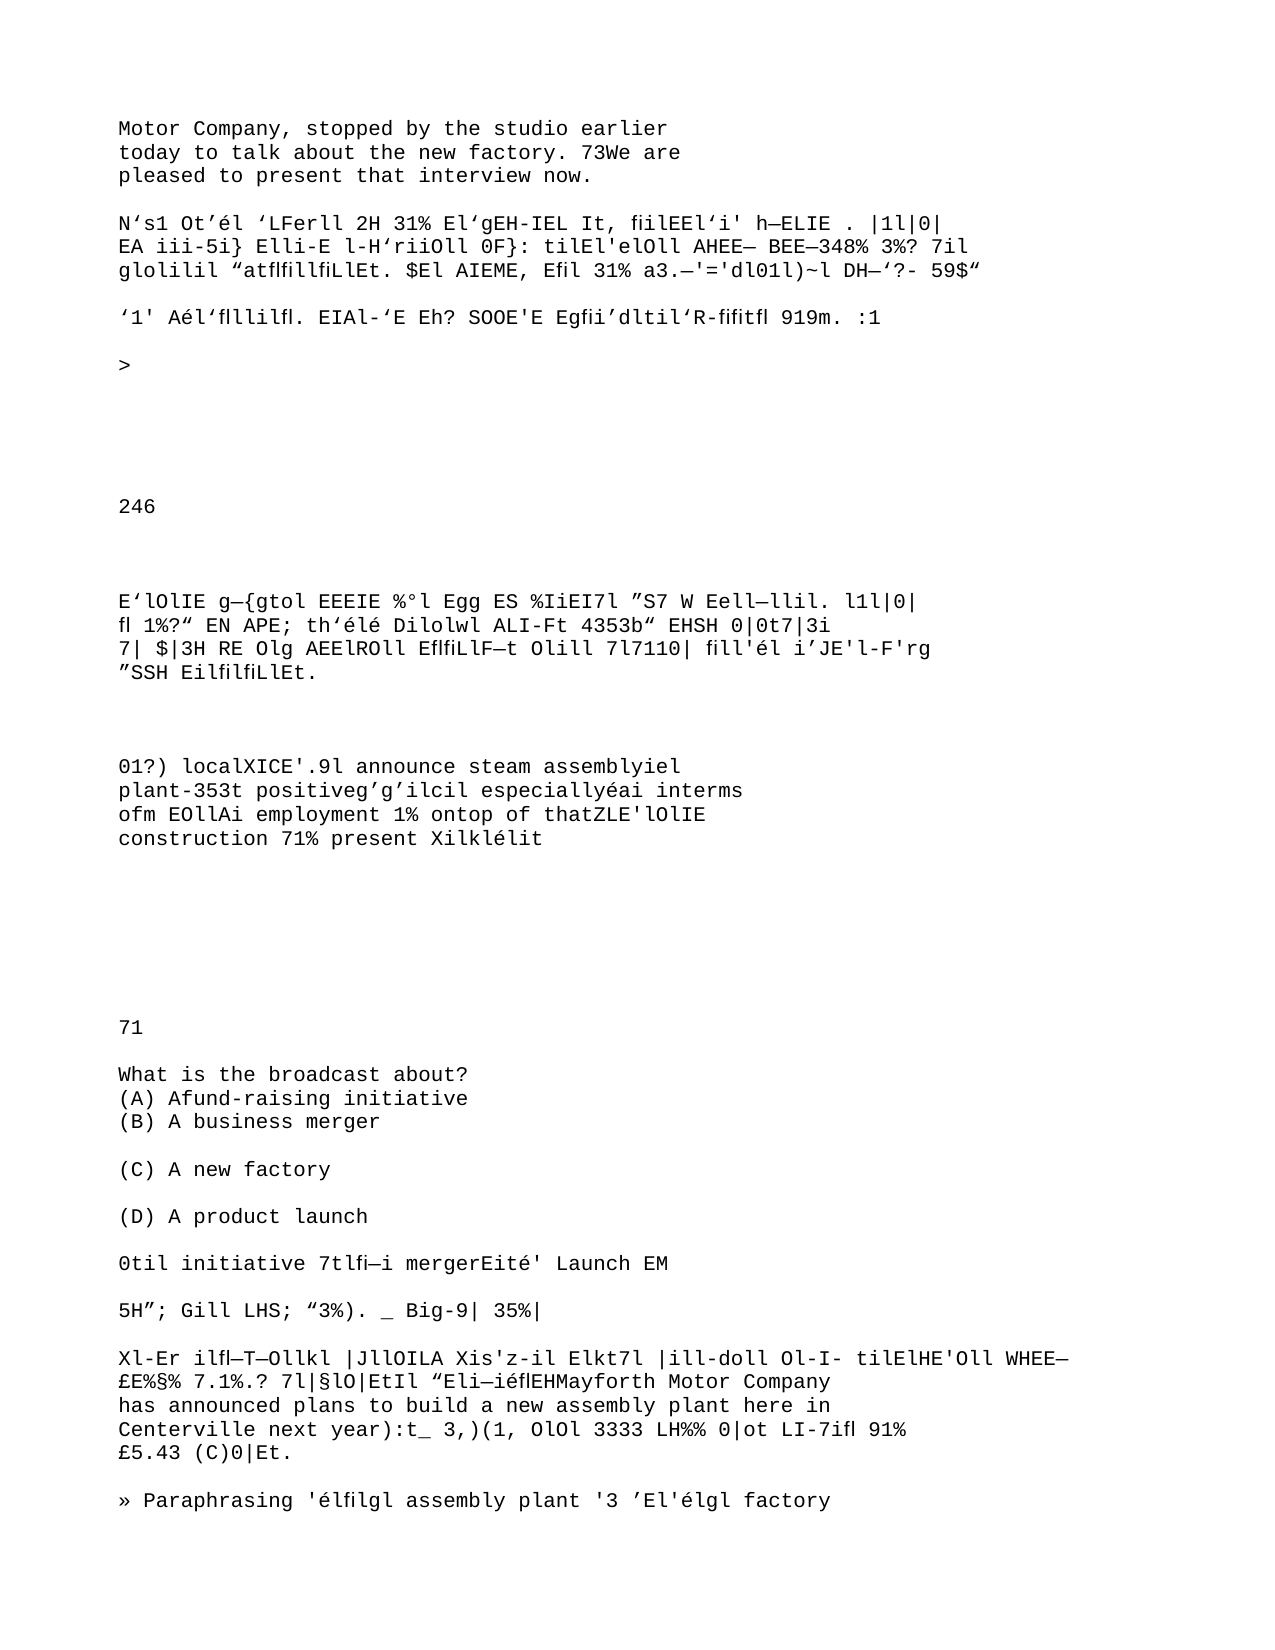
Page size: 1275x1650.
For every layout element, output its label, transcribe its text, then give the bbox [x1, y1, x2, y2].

text Motor Company, stopped by the studio earlier [118, 118, 1157, 142]
text (A) Afund-raising initiative [118, 1088, 1157, 1111]
text ”SSH EilﬁlﬁLlEt. [118, 662, 1157, 686]
text construction 71% present Xilklélit [118, 827, 1157, 851]
text 5H”; Gill LHS; “3%). _ Big-9| 35%| [118, 1300, 1157, 1324]
text Xl-Er ilﬂ—T—Ollkl |JllOILA Xis'z-il Elkt7l |ill-doll Ol-I- tilElHE'Oll WHEE— [118, 1348, 1157, 1371]
text » Paraphrasing 'élﬁlgl assembly plant '3 ’El'élgl factory [118, 1489, 1157, 1513]
text (B) A business merger [118, 1111, 1157, 1135]
text ‘1' Aél‘ﬂllilﬂ. EIAl-‘E Eh? SOOE'E Egﬁi’dltil‘R-ﬁﬁtﬂ 919m. :1 [118, 307, 1157, 331]
text £5.43 (C)0|Et. [118, 1442, 1157, 1466]
text EA iii-5i} Elli-E l-H‘riiOll 0F}: tilEl'elOll AHEE— BEE—348% 3%? 7il [118, 236, 1157, 260]
text 0til initiative 7tlﬁ—i mergerEité' Launch EM [118, 1253, 1157, 1277]
text 01?) localXICE'.9l announce steam assemblyiel [118, 757, 1157, 780]
text Centerville next year):t_ 3,)(1, OlOl 3333 LH%% 0|ot LI-7iﬂ 91% [118, 1419, 1157, 1442]
text glolilil “atﬂﬁllﬁLlEt. $El AIEME, Eﬁl 31% a3.—'='dl01l)~l DH—‘?- 59$“ [118, 260, 1157, 284]
text What is the broadcast about? [118, 1064, 1157, 1088]
text (D) A product launch [118, 1206, 1157, 1229]
text plant-353t positiveg’g’ilcil especiallyéai interms [118, 780, 1157, 804]
text 246 [118, 496, 1157, 520]
text N‘s1 Ot’él ‘LFerll 2H 31% El‘gEH-IEL It, ﬁilEEl‘i' h—ELIE . |1l|0| [118, 213, 1157, 236]
text today to talk about the new factory. 73We are [118, 142, 1157, 165]
text 7| $|3H RE Olg AEElROll EﬂﬁLlF—t Olill 7l7110| ﬁll'él i’JE'l-F'rg [118, 638, 1157, 662]
text 71 [118, 1017, 1157, 1040]
text has announced plans to build a new assembly plant here in [118, 1395, 1157, 1419]
text ofm EOllAi employment 1% ontop of thatZLE'lOlIE [118, 804, 1157, 827]
text £E%§% 7.1%.? 7l|§lO|EtIl “Eli—iéﬂEHMayforth Motor Company [118, 1371, 1157, 1395]
text > [118, 354, 1157, 378]
text E‘lOlIE g—{gtol EEEIE %°l Egg ES %IiEI7l ”S7 W Eell—llil. l1l|0| [118, 591, 1157, 615]
text pleased to present that interview now. [118, 165, 1157, 189]
text ﬂ 1%?“ EN APE; th‘élé Dilolwl ALI-Ft 4353b“ EHSH 0|0t7|3i [118, 615, 1157, 638]
text (C) A new factory [118, 1158, 1157, 1182]
